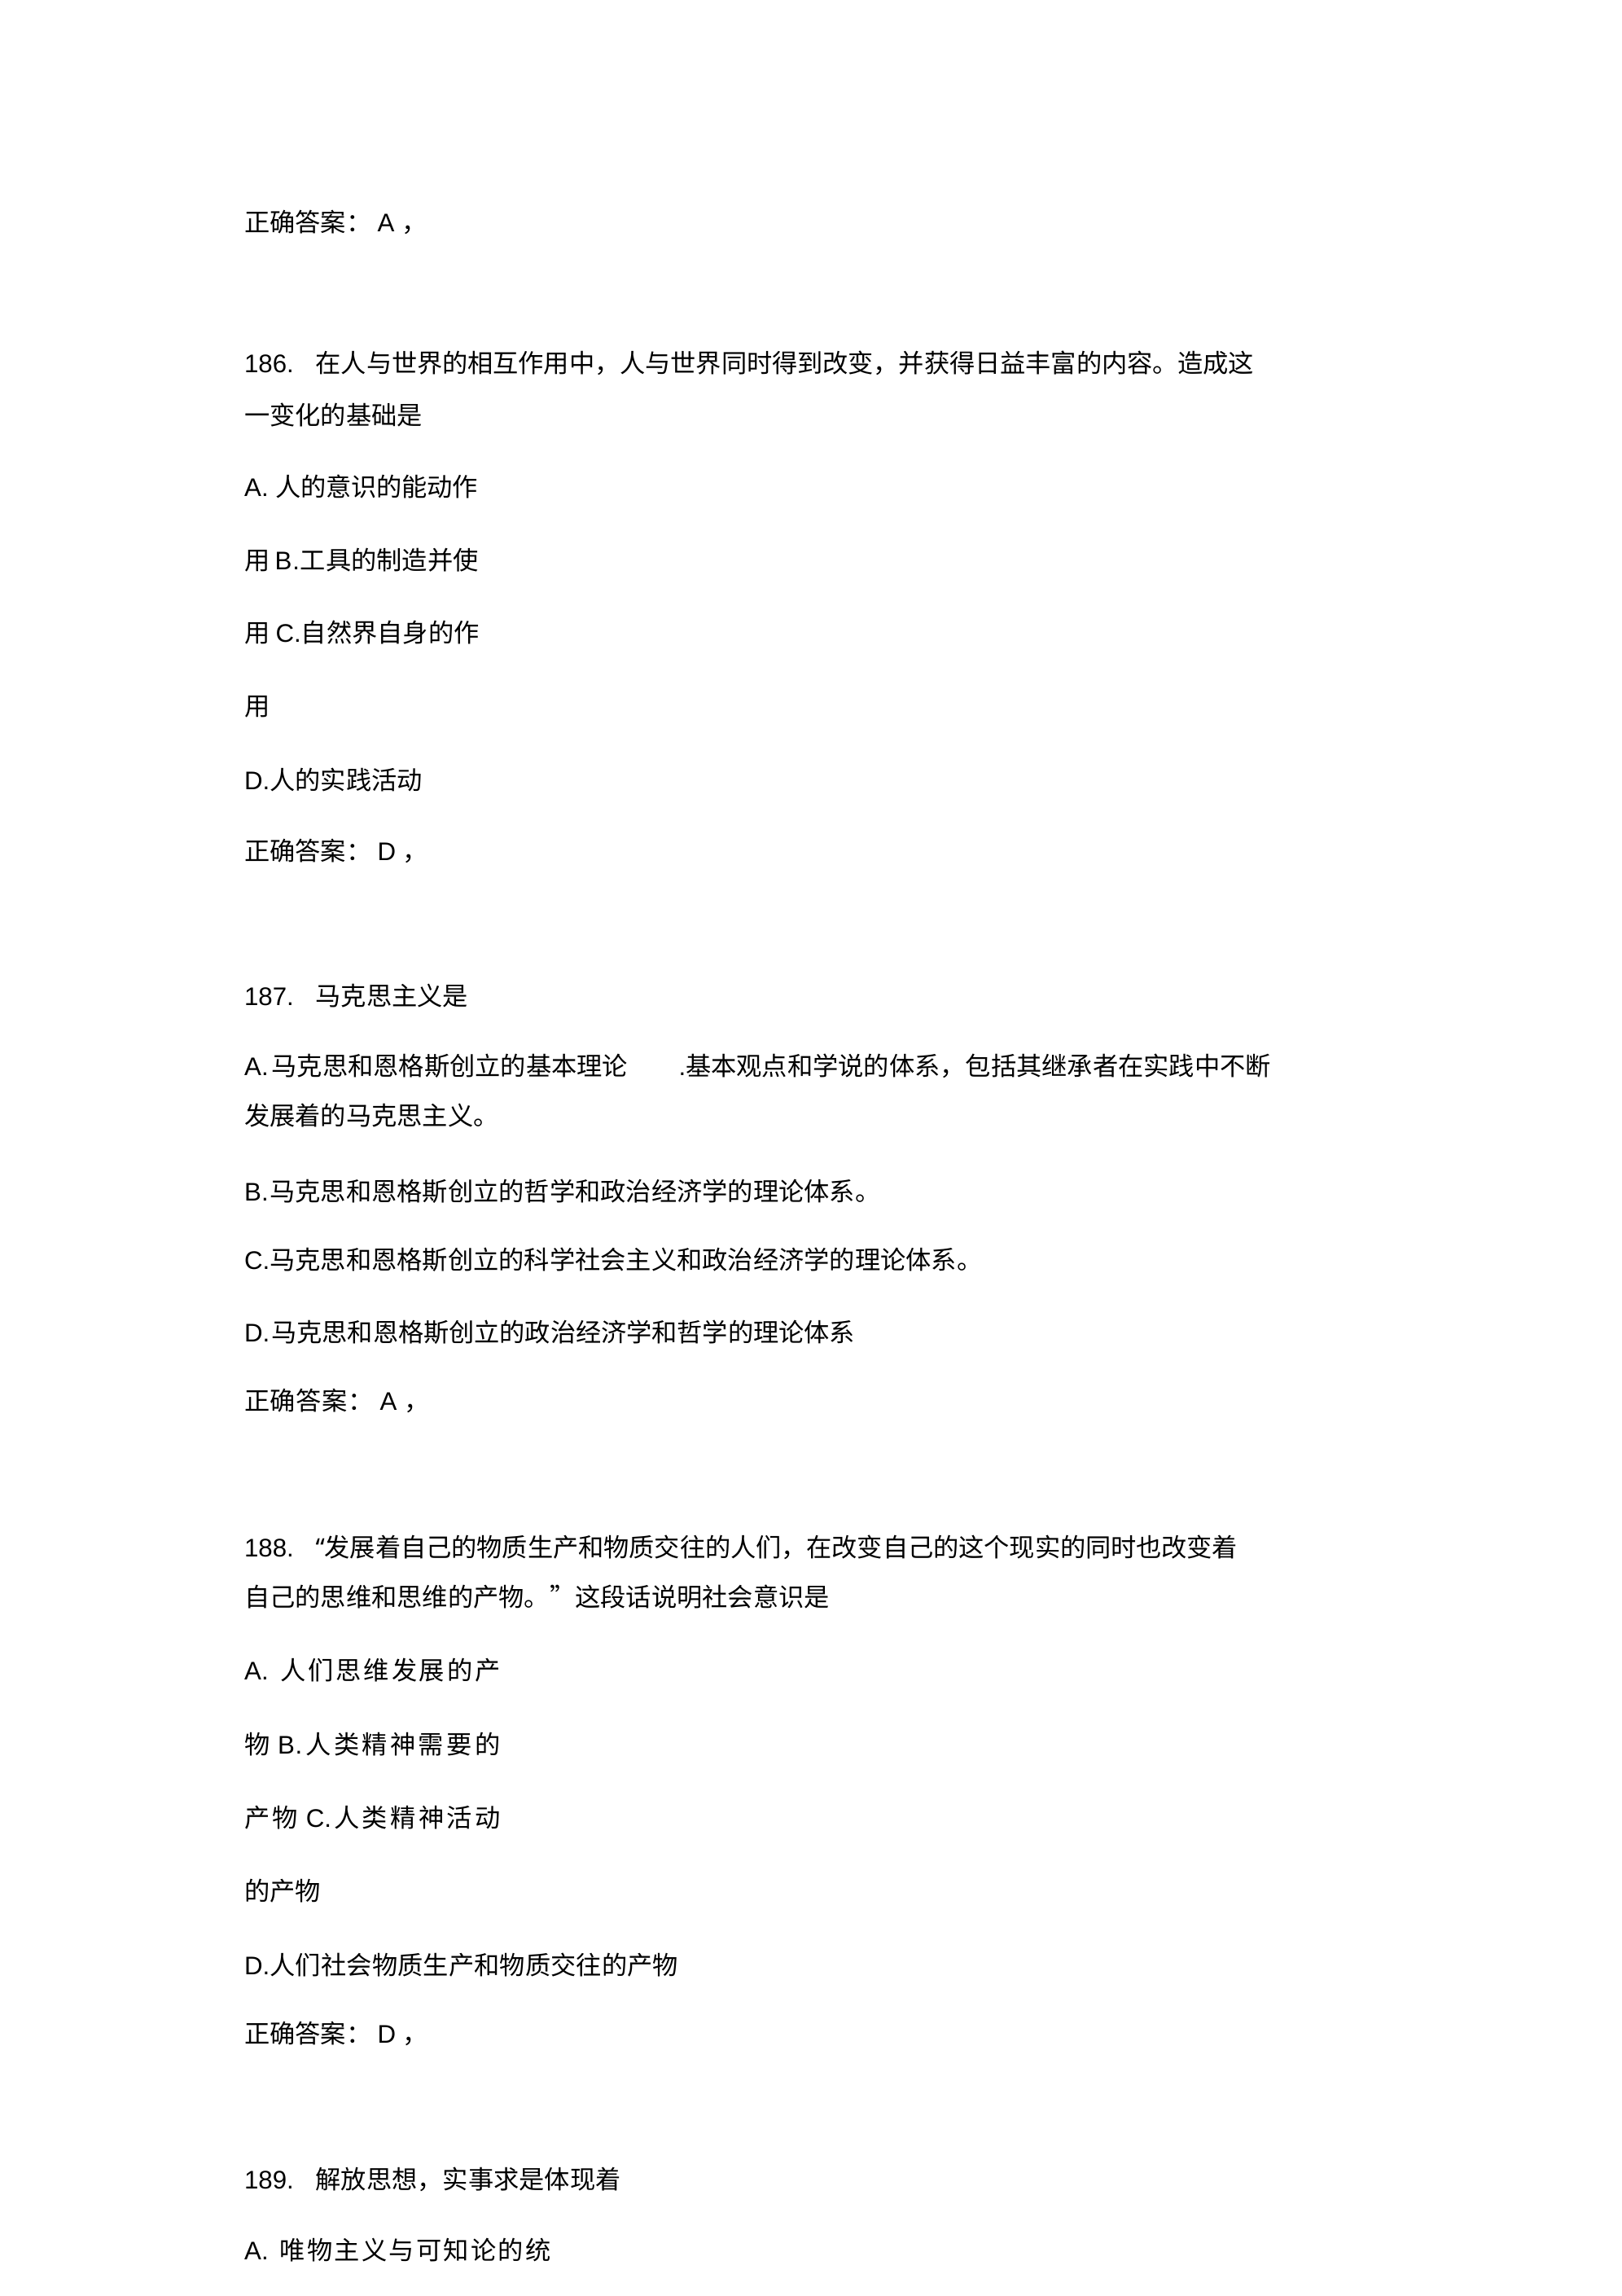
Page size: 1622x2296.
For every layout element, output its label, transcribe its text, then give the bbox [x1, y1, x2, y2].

list 马克思主义是 [244, 976, 1394, 1012]
list 马克思和恩格斯创立的科学社会主义和政治经济学的理论体系。 [244, 1240, 1394, 1277]
list “发展着自己的物质生产和物质交往的人们，在改变自己的这个现实的同时也改变着自己的思维和思维的产物。”这段话说明社会意识是 [244, 1527, 1257, 1613]
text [244, 2230, 551, 2267]
list 解放思想，实事求是体现着 [244, 2159, 1394, 2196]
text D.人的实践活动正确答案： D ， [244, 760, 438, 867]
list 马克思和恩格斯创立的基本理论 .基本观点和学说的体系，包括其继承者在实践中不断发展着的马克思主义。 [244, 1046, 1295, 1133]
list 马克思和恩格斯创立的政治经济学和哲学的理论体系正确答案： A ， [244, 1312, 857, 1418]
list 在人与世界的相互作用中，人与世界同时得到改变，并获得日益丰富的内容。造成这一变化的基础是 [244, 344, 1257, 432]
text A. 人的意识的能动作用B.工具的制造并使用 C.自然界自身的作用 [244, 467, 501, 722]
text D.人们社会物质生产和物质交往的产物正确答案： D ， [244, 1945, 678, 2050]
text 正确答案： A ， [244, 202, 1394, 239]
list 马克思和恩格斯创立的哲学和政治经济学的理论体系。 [244, 1171, 1394, 1208]
text A. 人们思维发展的产物B.人类精神需要的产物C.人类精神活动的产物 [244, 1650, 501, 1908]
